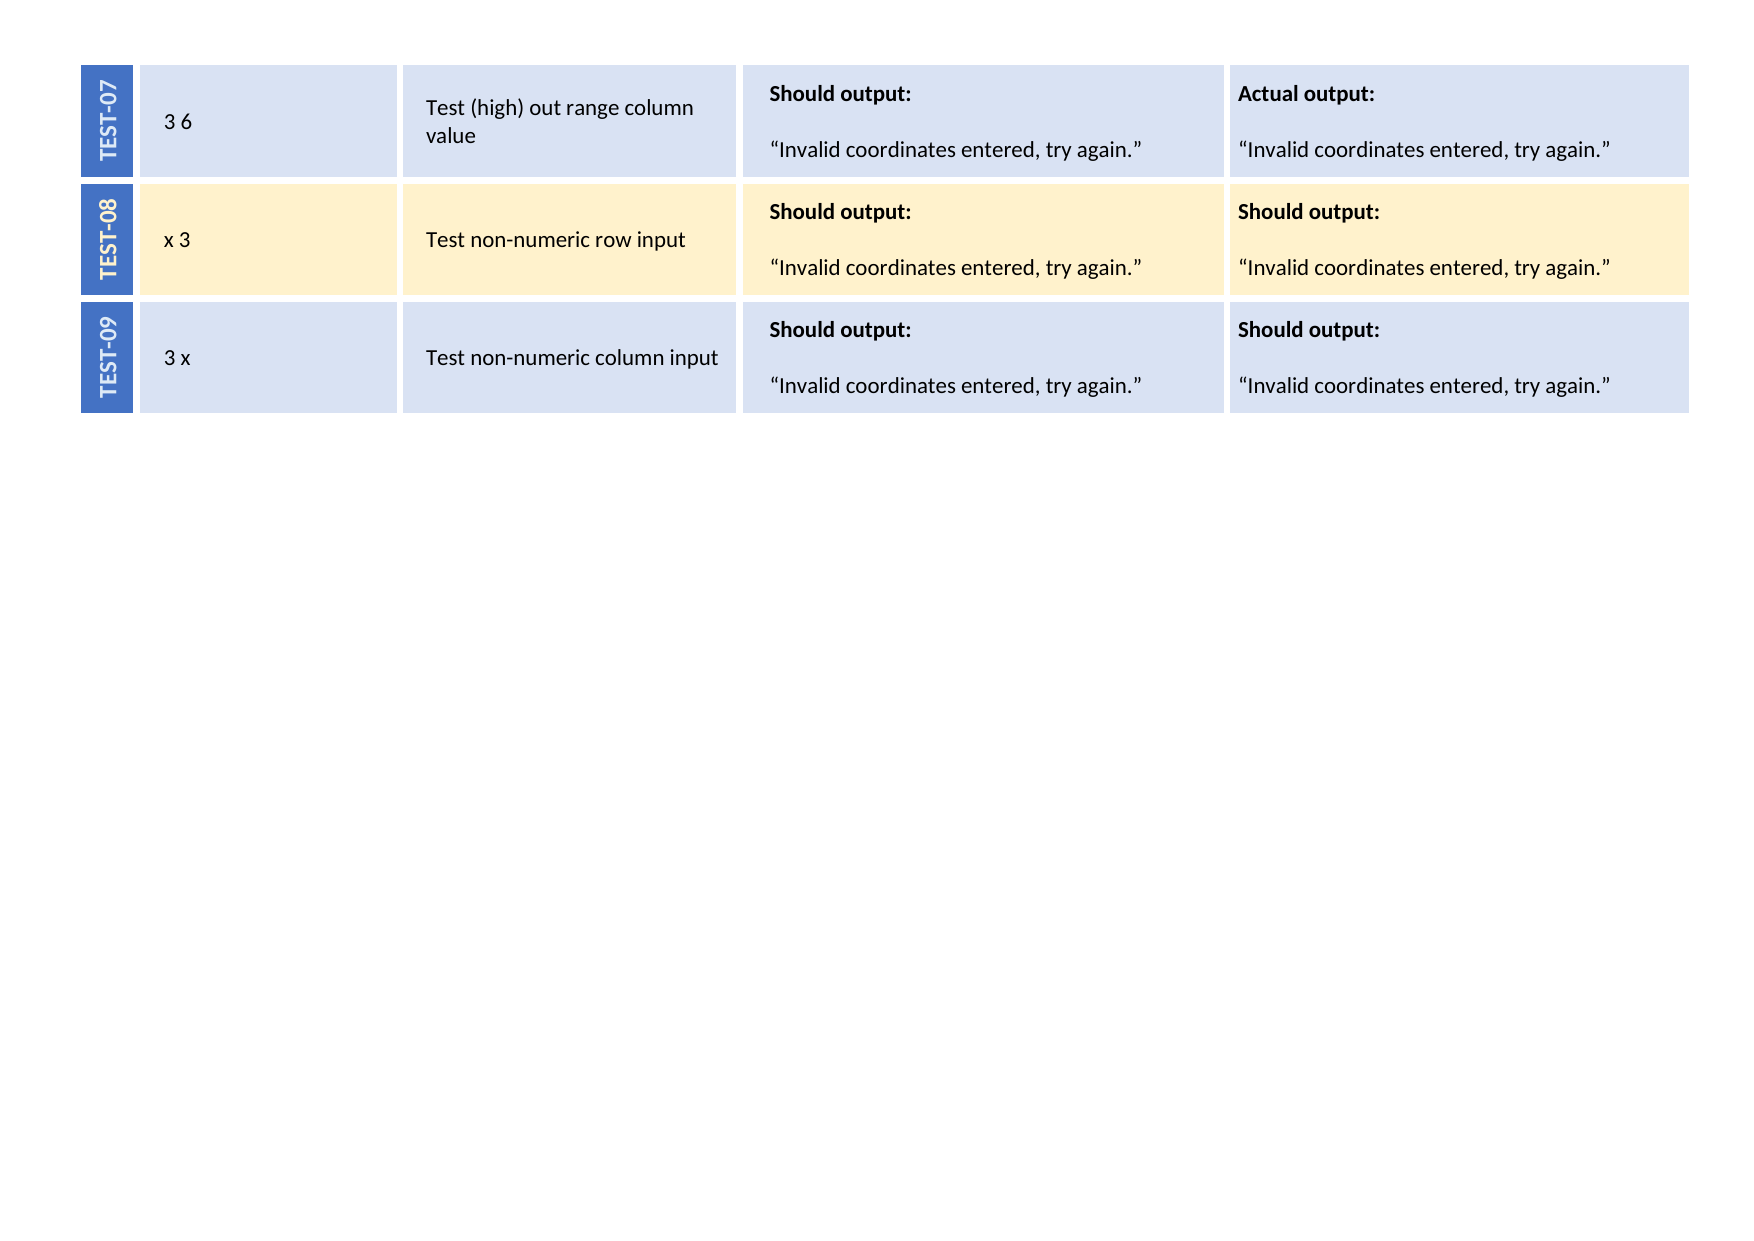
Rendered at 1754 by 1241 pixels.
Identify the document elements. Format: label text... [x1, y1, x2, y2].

table_cell Should output: “Invalid coordinates entered, try again.” [743, 184, 1224, 295]
table_cell Test non-numeric column input [403, 302, 736, 413]
table_cell TEST-08 [81, 184, 133, 295]
table_cell 3 x [140, 302, 397, 413]
table_cell x 3 [140, 184, 397, 295]
table_cell Should output: “Invalid coordinates entered, try again.” [1230, 184, 1689, 295]
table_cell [1230, 65, 1689, 177]
table_cell Test (high) out range column value [403, 65, 736, 177]
table_cell TEST-09 [81, 302, 133, 413]
table_cell 3 6 [140, 65, 397, 177]
table_cell Should output: “Invalid coordinates entered, try again.” [743, 302, 1224, 413]
table_cell Test non-numeric row input [403, 184, 736, 295]
table_cell Should output: “Invalid coordinates entered, try again.” [1230, 302, 1689, 413]
table_cell TEST-07 [81, 65, 133, 177]
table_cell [743, 65, 1224, 177]
